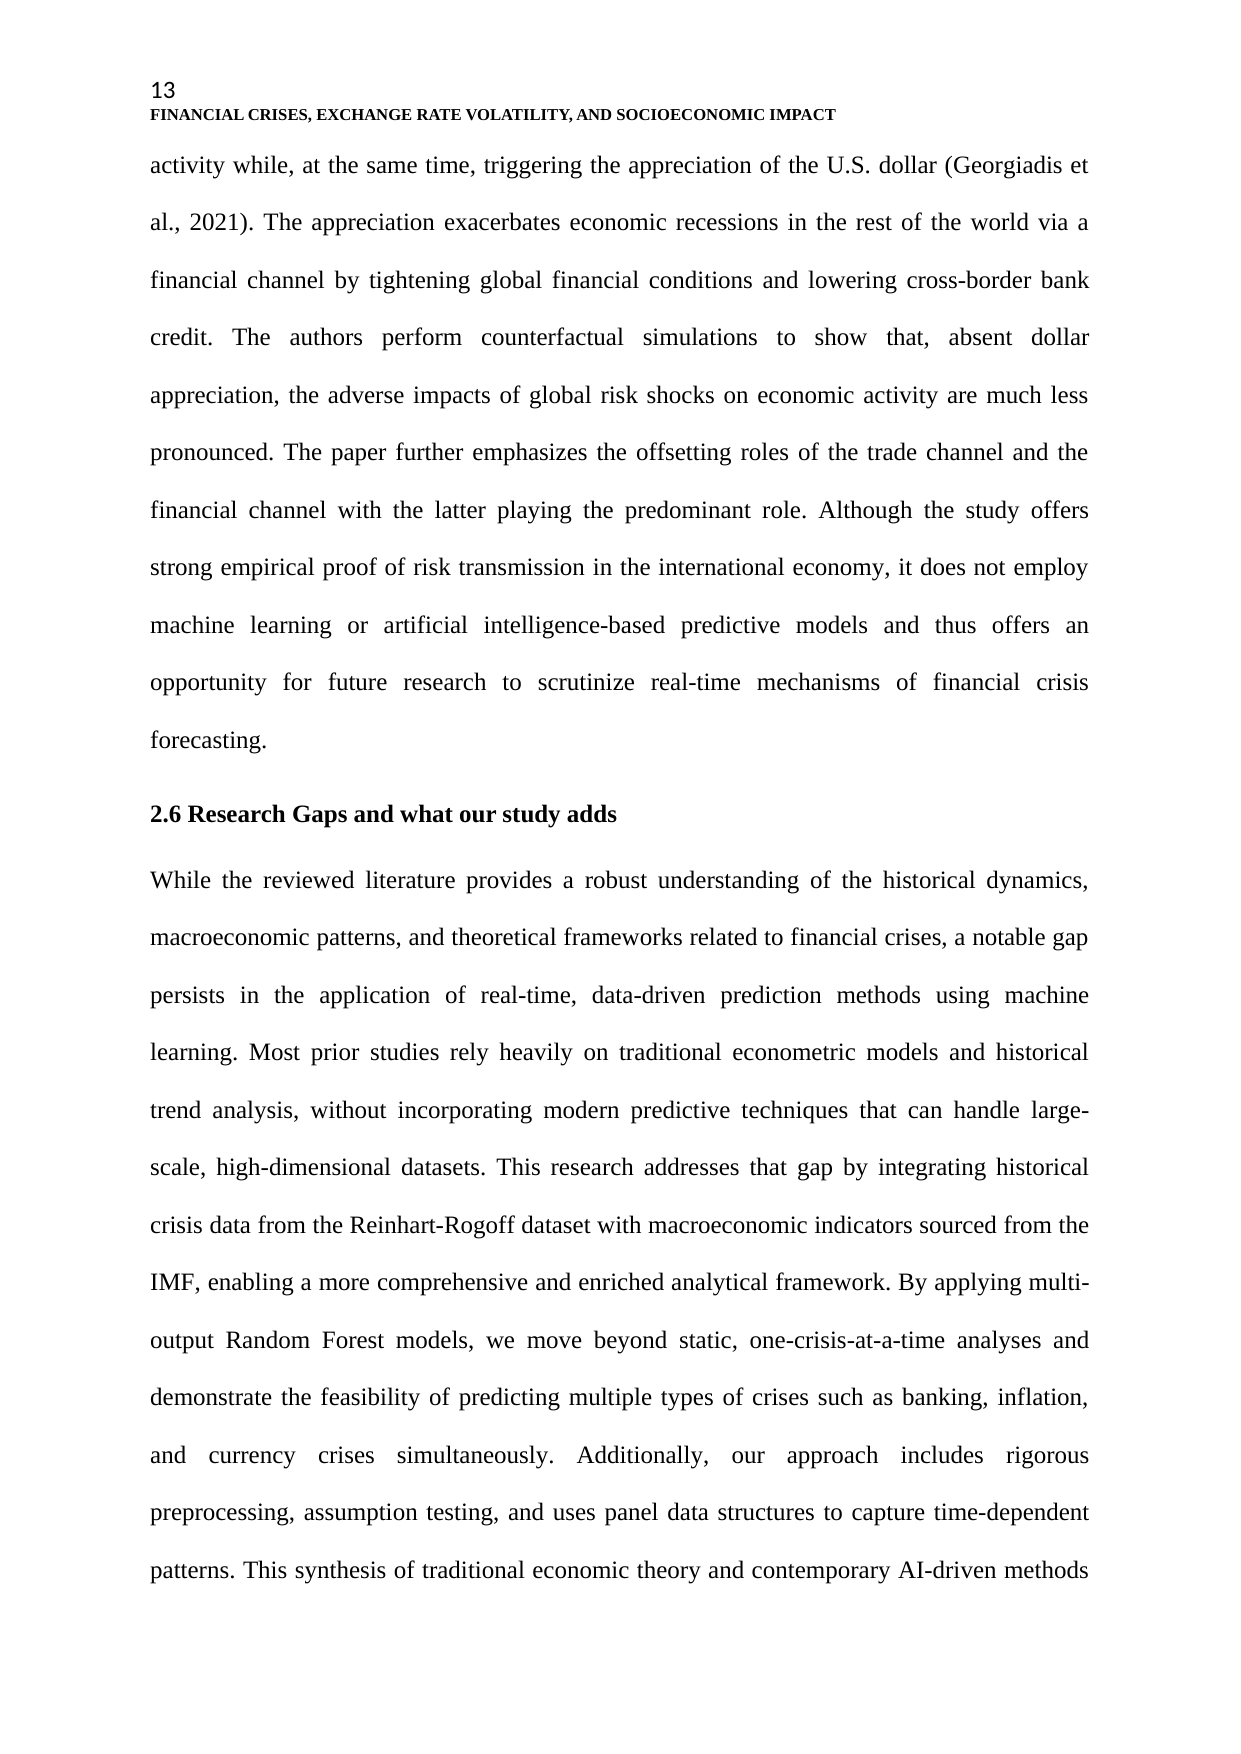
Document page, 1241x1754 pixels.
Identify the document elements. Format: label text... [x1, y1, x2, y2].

subtitle 2.6 Research Gaps and what our study adds [150, 799, 1090, 828]
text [150, 150, 1090, 754]
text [150, 865, 1090, 1584]
